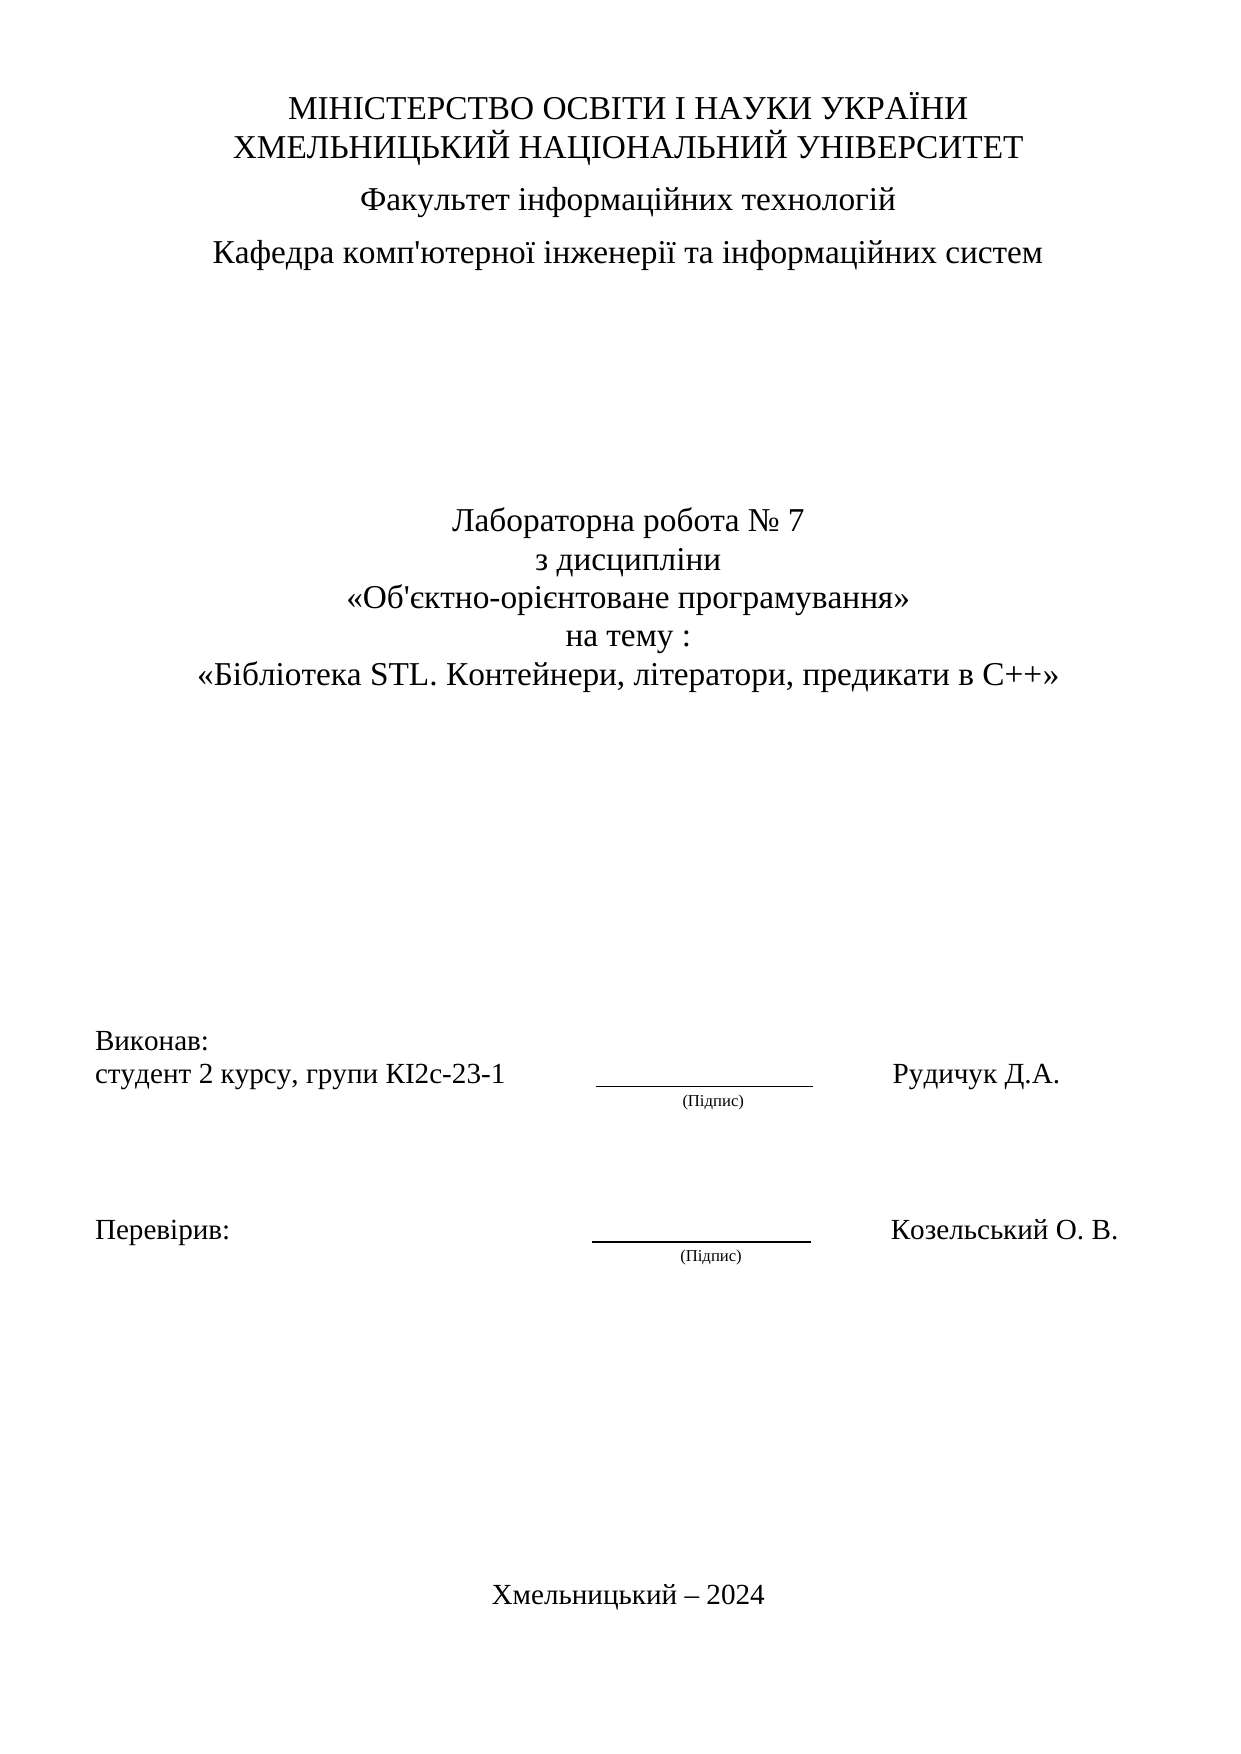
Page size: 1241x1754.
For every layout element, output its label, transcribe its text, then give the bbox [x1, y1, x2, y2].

text «Об'єктно-орієнтоване програмування» [88, 577, 1168, 616]
text Кафедра комп'ютерної інженерії та інформаційних систем [88, 232, 1168, 271]
text студент 2 курсу, групи КІ2с-23-1 Рудичук Д.А. [87, 1057, 1168, 1090]
text (Підпис) [87, 1246, 1168, 1265]
text Виконав: [87, 1023, 1168, 1056]
text ХМЕЛЬНИЦЬКИЙ НАЦІОНАЛЬНИЙ УНІВЕРСИТЕТ [88, 127, 1168, 165]
text (Підпис) [87, 1090, 1168, 1109]
text Факультет інформаційних технологій [88, 179, 1168, 218]
text МІНІСТЕРСТВО ОСВІТИ І НАУКИ УКРАЇНИ [88, 88, 1168, 127]
text Перевірив: Козельський О. В. [87, 1212, 1168, 1246]
text «Бібліотека STL. Контейнери, літератори, предикати в С++» [88, 654, 1168, 692]
text з дисципліни [88, 539, 1168, 577]
text на тему : [88, 616, 1168, 654]
text Лабораторна робота № 7 [88, 501, 1168, 539]
text Хмельницький – 2024 [88, 1577, 1168, 1611]
